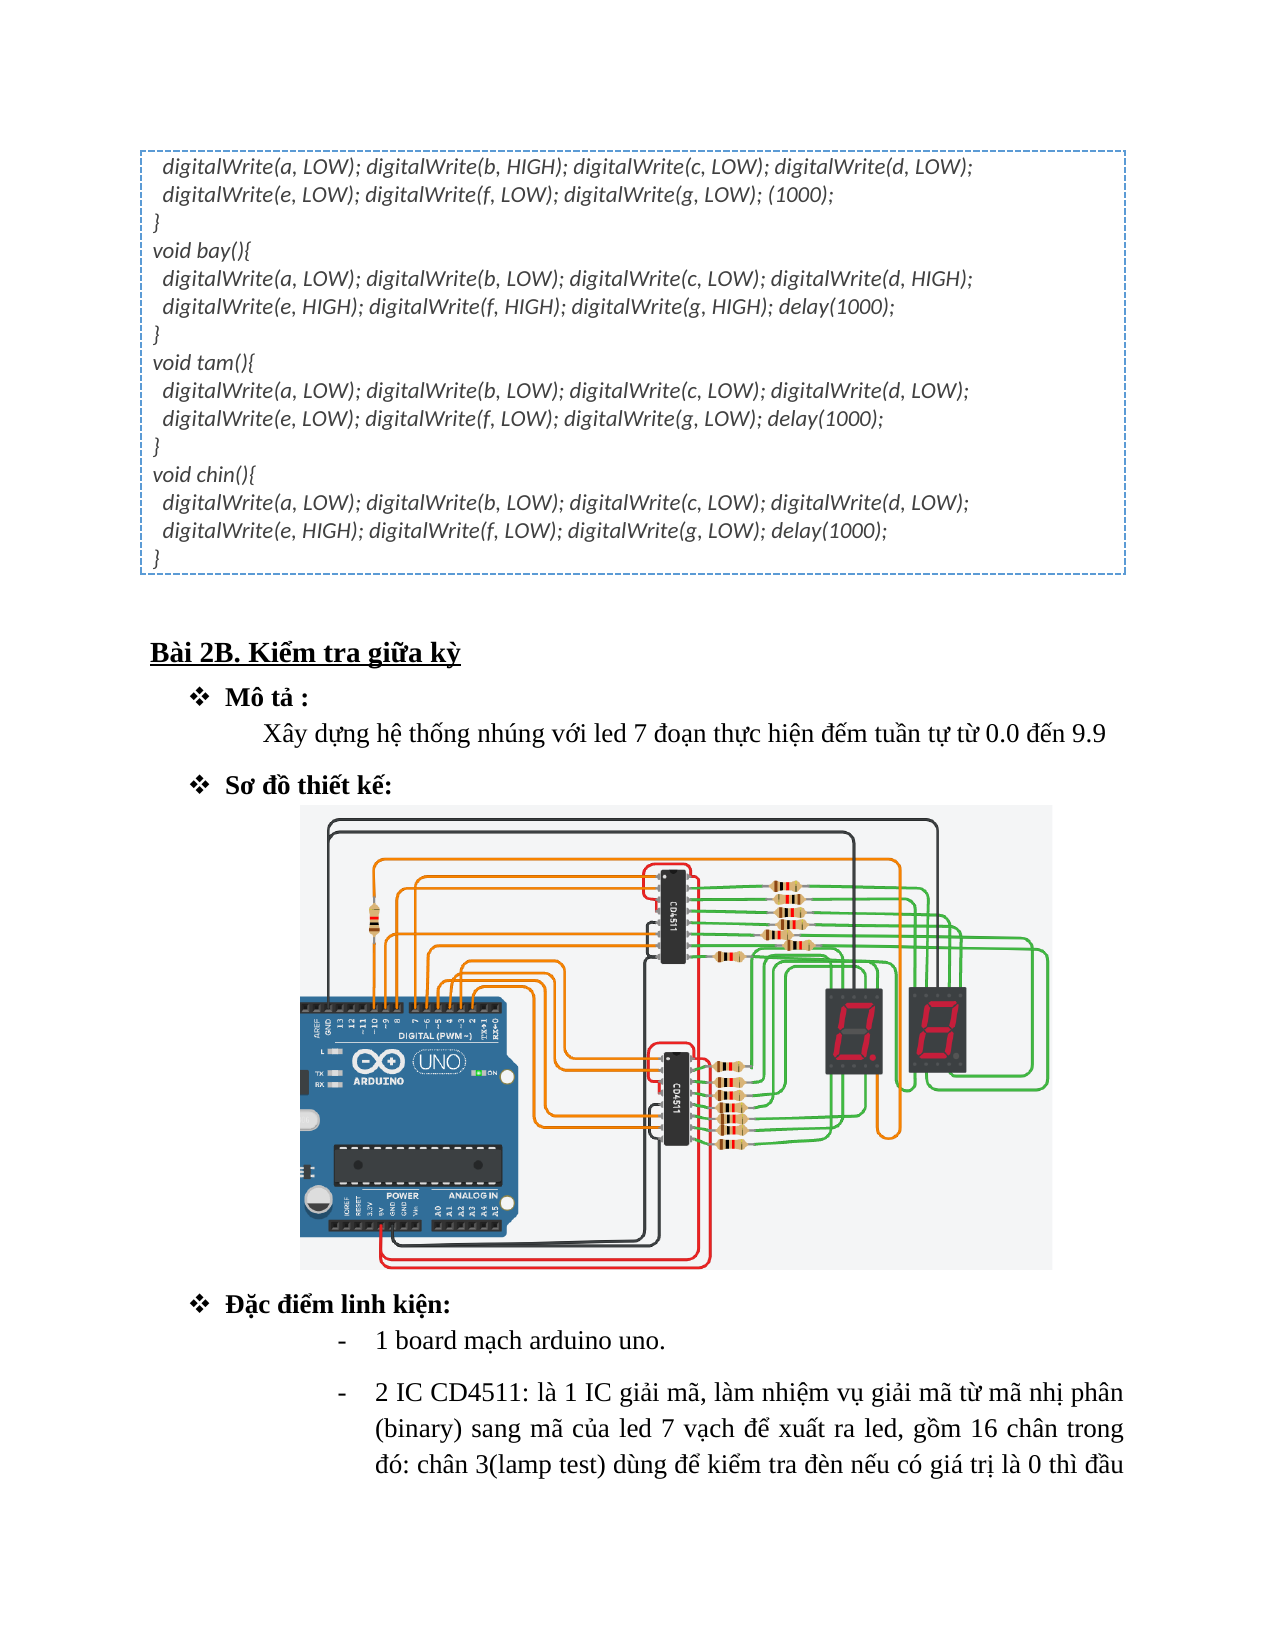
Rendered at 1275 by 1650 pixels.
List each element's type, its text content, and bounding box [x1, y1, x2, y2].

picture [300, 805, 1053, 1270]
subtitle 1 board mạch arduino uno. [337, 1324, 1125, 1355]
subtitle Đặc điểm linh kiện: [187, 1288, 1125, 1319]
subtitle Xây dựng hệ thống nhúng với led 7 đoạn thực hiện đếm tuần tự từ 0.0 đến 9.9 [262, 717, 1125, 748]
subtitle Mô tả : [187, 681, 1125, 712]
subtitle Bài 2B. Kiểm tra giữa kỳ [150, 635, 1125, 669]
subtitle Sơ đồ thiết kế: [187, 769, 1125, 801]
